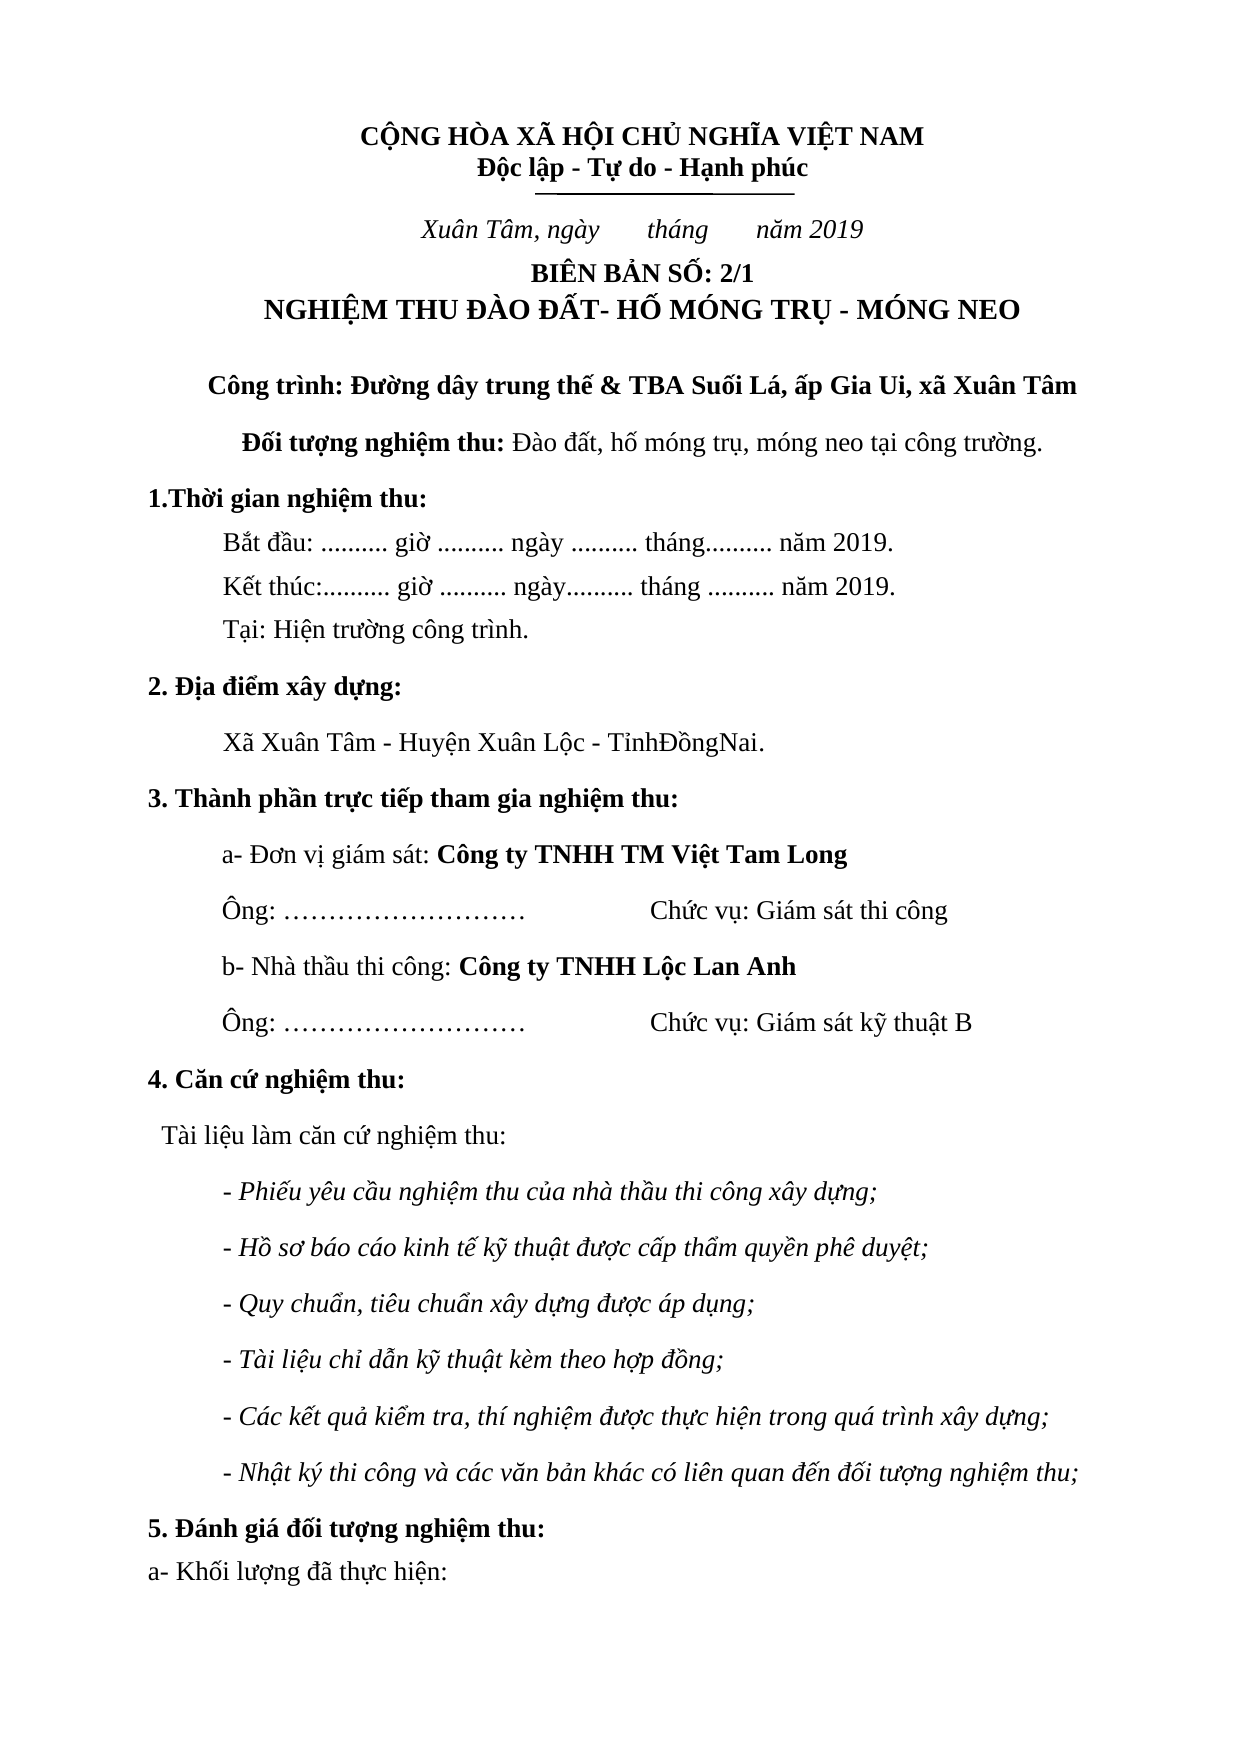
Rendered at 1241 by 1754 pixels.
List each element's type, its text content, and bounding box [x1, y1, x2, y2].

text Công trình: Đường dây trung thế & TBA Suối Lá, ấp Gia Ui, xã Xuân Tâm [148, 369, 1137, 401]
text Xuân Tâm, ngày tháng năm 2019 [148, 213, 1137, 244]
text Ông: ……………………… Chức vụ: Giám sát thi công [148, 894, 1137, 925]
text Ông: ……………………… Chức vụ: Giám sát kỹ thuật B [148, 1007, 1137, 1038]
text - Nhật ký thi công và các văn bản khác có liên quan đến đối tượng nghiệm thu; [223, 1456, 1137, 1487]
text 5. Đánh giá đối tượng nghiệm thu: [148, 1512, 1137, 1543]
text a- Đơn vị giám sát: Công ty TNHH TM Việt Tam Long [148, 838, 1137, 869]
text Xã Xuân Tâm - Huyện Xuân Lộc - TỉnhĐồngNai. [148, 726, 1137, 757]
text 1.Thời gian nghiệm thu: [148, 483, 1137, 514]
text 3. Thành phần trực tiếp tham gia nghiệm thu: [148, 782, 1137, 813]
text a- Khối lượng đã thực hiện: [148, 1556, 1137, 1587]
text - Phiếu yêu cầu nghiệm thu của nhà thầu thi công xây dựng; [223, 1175, 1137, 1206]
text CỘNG HÒA XÃ HỘI CHỦ NGHĨA VIỆT NAM [148, 120, 1137, 151]
text Đối tượng nghiệm thu: Đào đất, hố móng trụ, móng neo tại công trường. [148, 426, 1137, 457]
text 2. Địa điểm xây dựng: [148, 670, 1137, 701]
text Tài liệu làm căn cứ nghiệm thu: [148, 1119, 1137, 1150]
text 4. Căn cứ nghiệm thu: [148, 1063, 1137, 1094]
text - Tài liệu chỉ dẫn kỹ thuật kèm theo hợp đồng; [223, 1343, 1137, 1374]
text - Hồ sơ báo cáo kinh tế kỹ thuật được cấp thẩm quyền phê duyệt; [223, 1231, 1137, 1262]
text b- Nhà thầu thi công: Công ty TNHH Lộc Lan Anh [148, 950, 1137, 982]
text - Quy chuẩn, tiêu chuẩn xây dựng được áp dụng; [223, 1287, 1137, 1318]
text Bắt đầu: .......... giờ .......... ngày .......... tháng.......... năm 2019. [223, 526, 1137, 557]
subtitle NGHIỆM THU ĐÀO ĐẤT- HỐ MÓNG TRỤ - MÓNG NEO [148, 292, 1137, 326]
text Tại: Hiện trường công trình. [223, 613, 1137, 645]
text Kết thúc:.......... giờ .......... ngày.......... tháng .......... năm 2019. [223, 570, 1137, 601]
text Độc lập - Tự do - Hạnh phúc [148, 151, 1137, 182]
text - Các kết quả kiểm tra, thí nghiệm được thực hiện trong quá trình xây dựng; [223, 1399, 1137, 1431]
text BIÊN BẢN SỐ: 2/1 [148, 257, 1137, 288]
